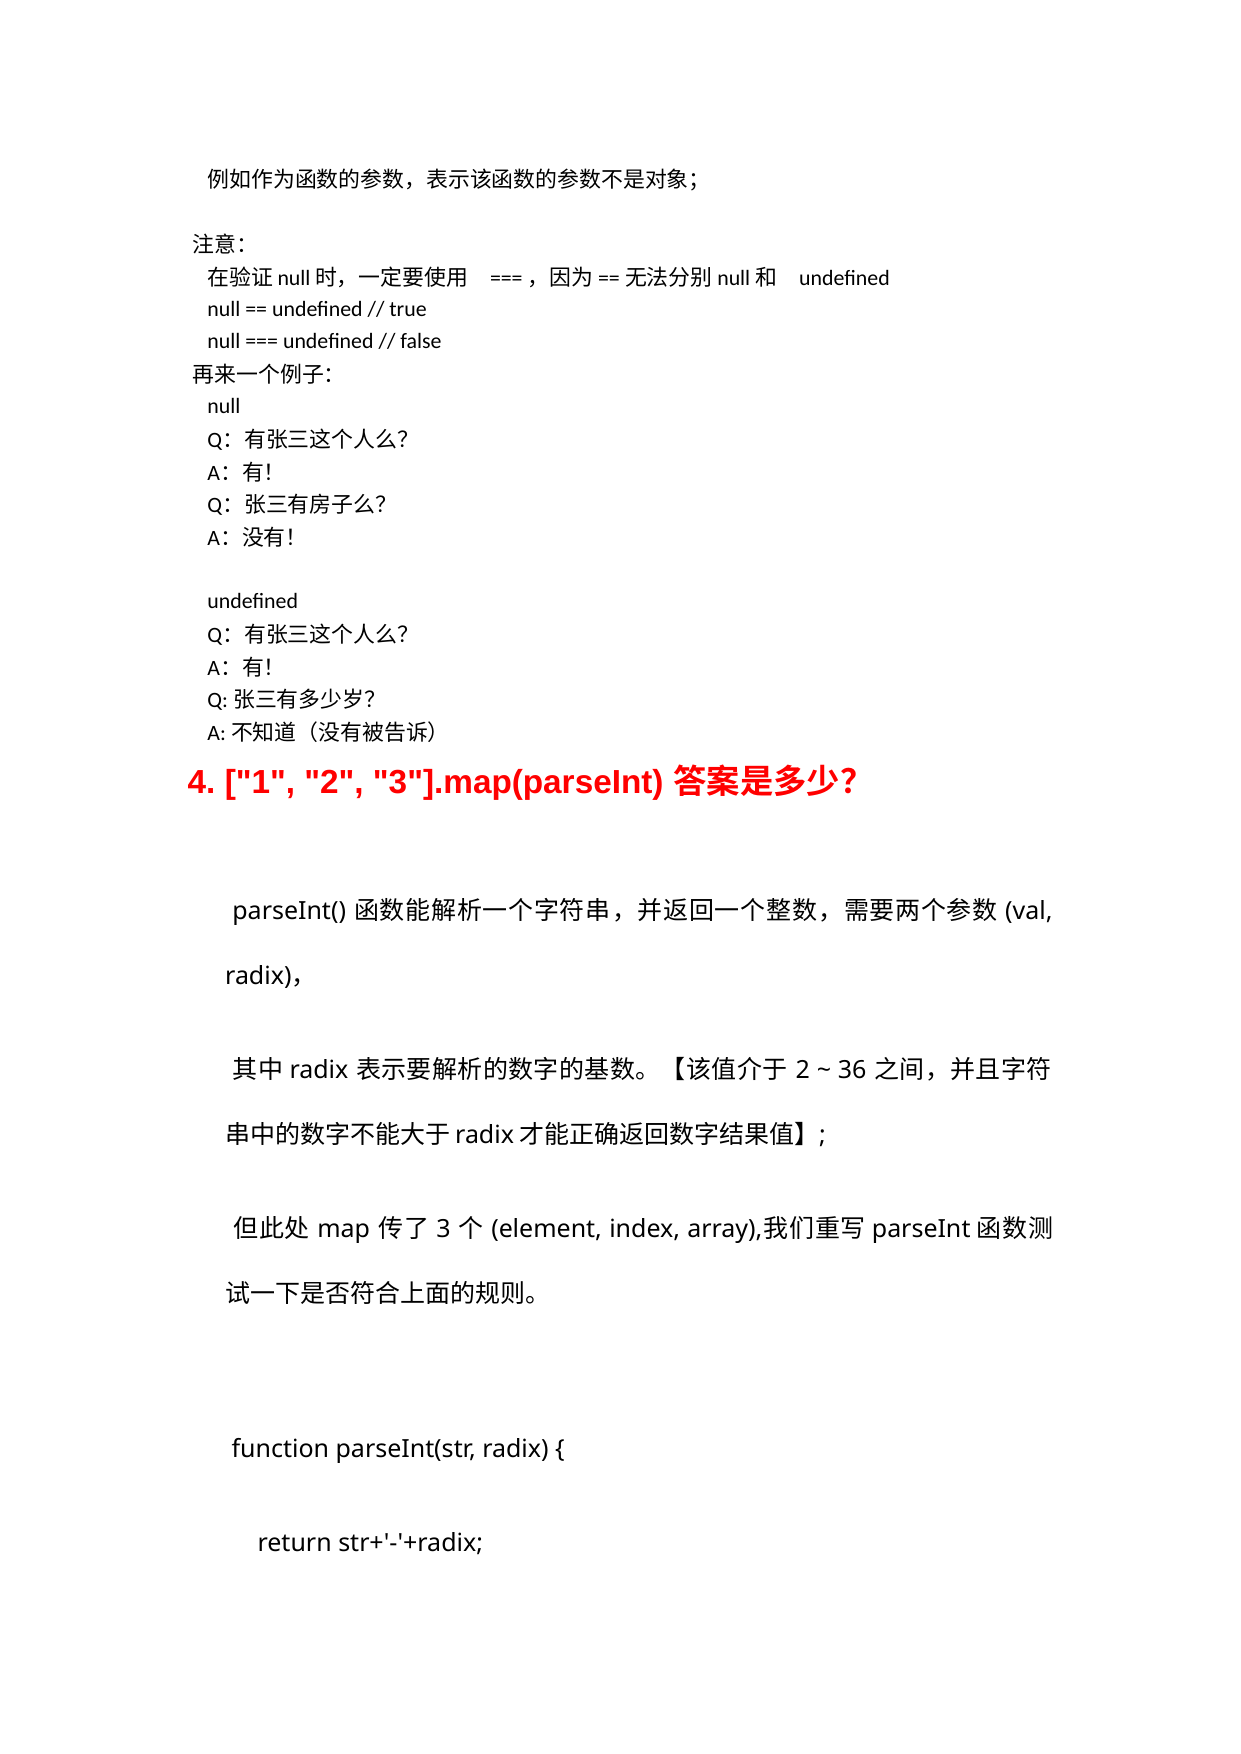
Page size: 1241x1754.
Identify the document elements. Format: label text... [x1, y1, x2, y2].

text 其中 radix 表示要解析的数字的基数。【该值介于 2 ~ 36 之间，并且字符串中的数字不能大于radix才能正确返回数字结果值】; [225, 1035, 1053, 1165]
text Q: 张三有多少岁？ [187, 682, 1053, 714]
text undefined [187, 584, 1053, 617]
subtitle ["1", "2", "3"].map(parseInt) 答案是多少？ [187, 747, 1053, 812]
text null == undefined // true [187, 292, 1053, 324]
text Q：有张三这个人么？ [187, 422, 1053, 454]
text function parseInt(str, radix) { [225, 1415, 1053, 1480]
text 但此处 map 传了 3 个 (element, index, array),我们重写parseInt函数测试一下是否符合上面的规则。 [225, 1194, 1053, 1324]
text parseInt() 函数能解析一个字符串，并返回一个整数，需要两个参数 (val, radix)， [225, 876, 1053, 1006]
text Q：张三有房子么？ [187, 487, 1053, 519]
text A: 不知道（没有被告诉） [187, 714, 1053, 747]
text A：有！ [187, 649, 1053, 682]
text 再来一个例子： [187, 357, 1053, 389]
text 在验证null时，一定要使用 === ，因为 == 无法分别 null 和 undefined [187, 259, 1053, 292]
text 注意： [187, 227, 1053, 259]
text 例如作为函数的参数，表示该函数的参数不是对象； [187, 162, 1053, 194]
text null [187, 389, 1053, 422]
text A：有！ [187, 454, 1053, 487]
text Q：有张三这个人么？ [187, 617, 1053, 649]
text return str+'-'+radix; [225, 1509, 1053, 1574]
text A：没有！ [187, 519, 1053, 552]
text null === undefined // false [187, 324, 1053, 357]
